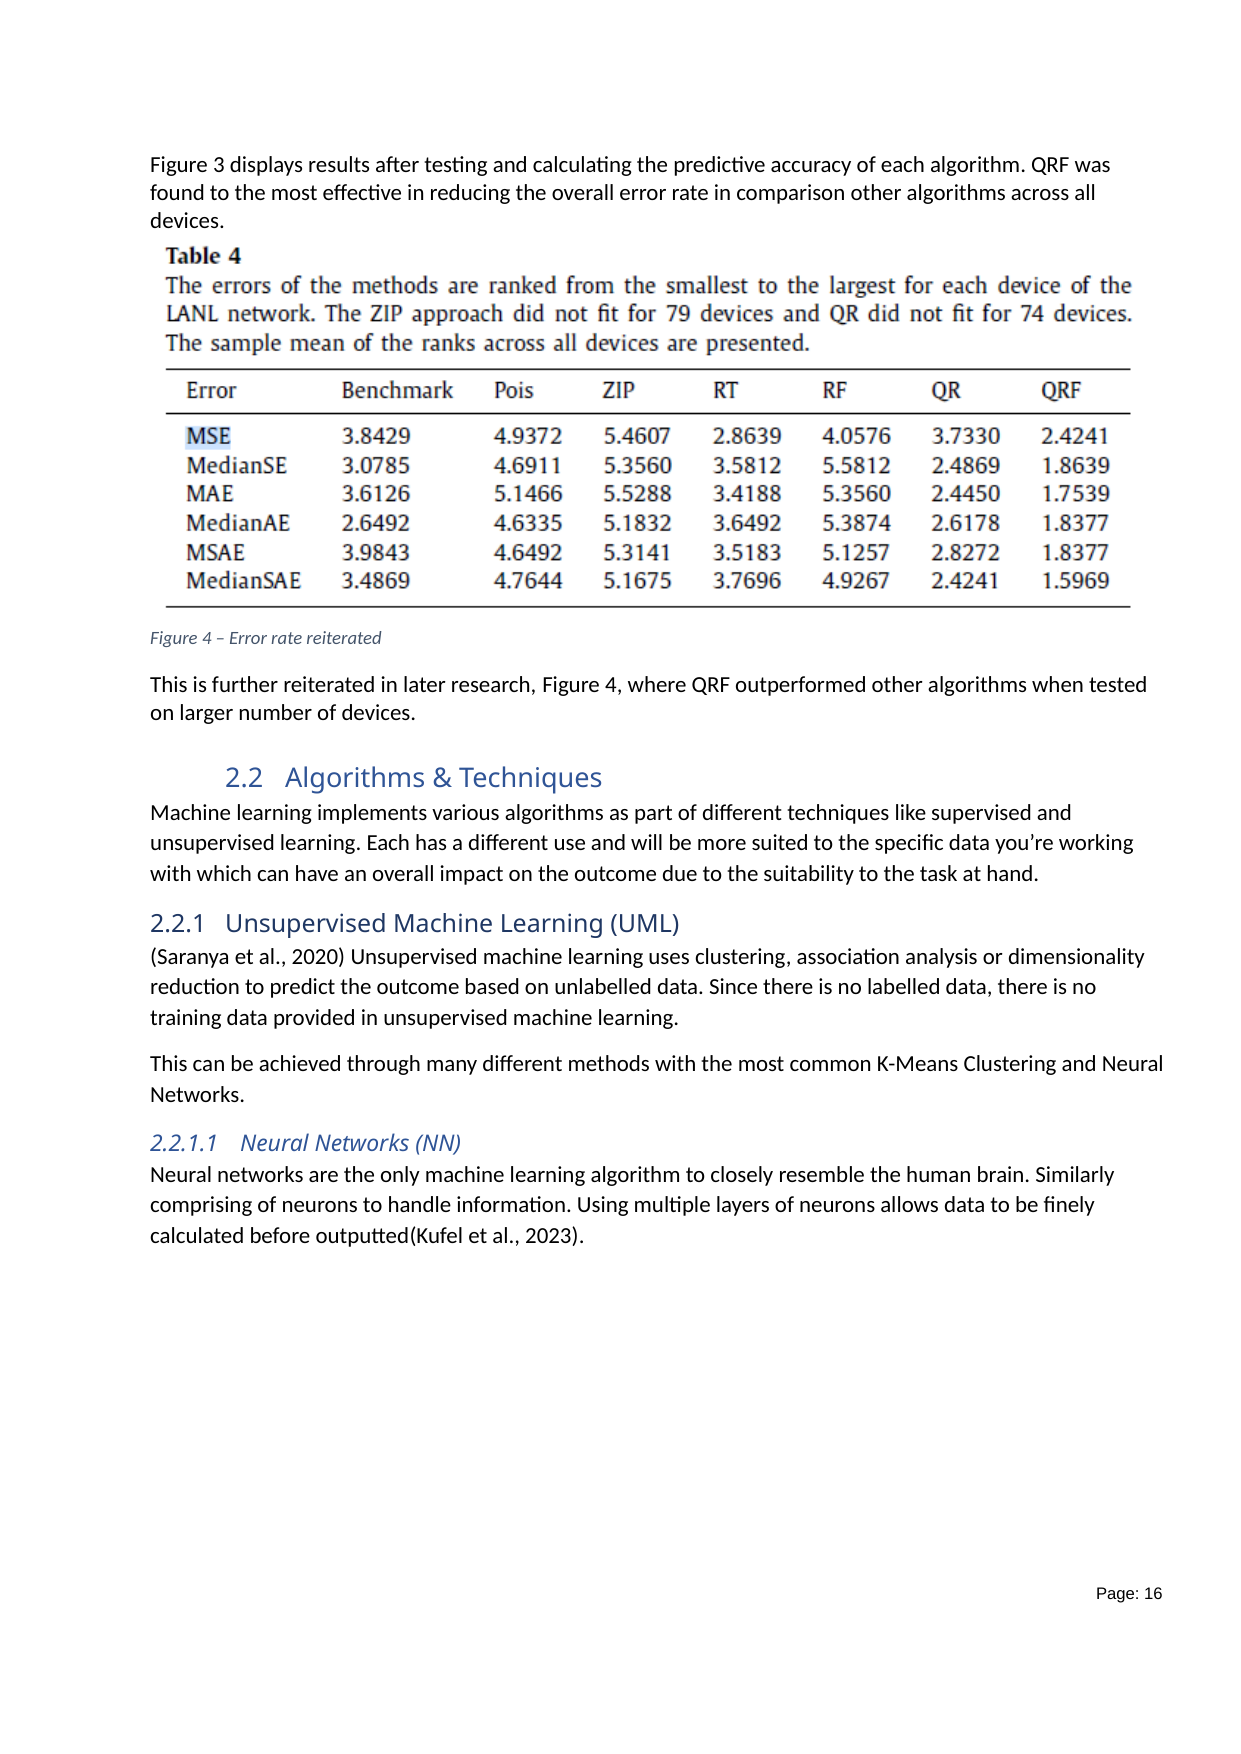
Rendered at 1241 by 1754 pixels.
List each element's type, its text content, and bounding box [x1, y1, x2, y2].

text This can be achieved through many different methods with the most common K-Means Clustering and Neural Networks. [150, 1049, 1165, 1108]
text Figure 3 displays results after testing and calculating the predictive accuracy of each algorithm. QRF was found to the most effective in reducing the overall error rate in comparison other algorithms across all devices. [150, 150, 1165, 234]
text Neural networks are the only machine learning algorithm to closely resemble the human brain. Similarly comprising of neurons to handle information. Using multiple layers of neurons allows data to be finely calculated before outputted. [150, 1160, 1165, 1249]
text Unsupervised machine learning uses clustering, association analysis or dimensionality reduction to predict the outcome based on unlabelled data. Since there is no labelled data, there is no training data provided in unsupervised machine learning. [150, 942, 1165, 1031]
subtitle Neural Networks (NN) [150, 1127, 1165, 1158]
text Figure 4 – Error rate reiterated [150, 627, 1165, 649]
picture [150, 234, 1166, 627]
subtitle Algorithms & Techniques [225, 758, 1165, 795]
subtitle Unsupervised Machine Learning (UML) [150, 906, 1165, 939]
text This is further reiterated in later research, Figure 4, where QRF outperformed other algorithms when tested on larger number of devices. [150, 670, 1165, 726]
text Machine learning implements various algorithms as part of different techniques like supervised and unsupervised learning. Each has a different use and will be more suited to the specific data you’re working with which can have an overall impact on the outcome due to the suitability to the task at hand. [150, 798, 1165, 887]
